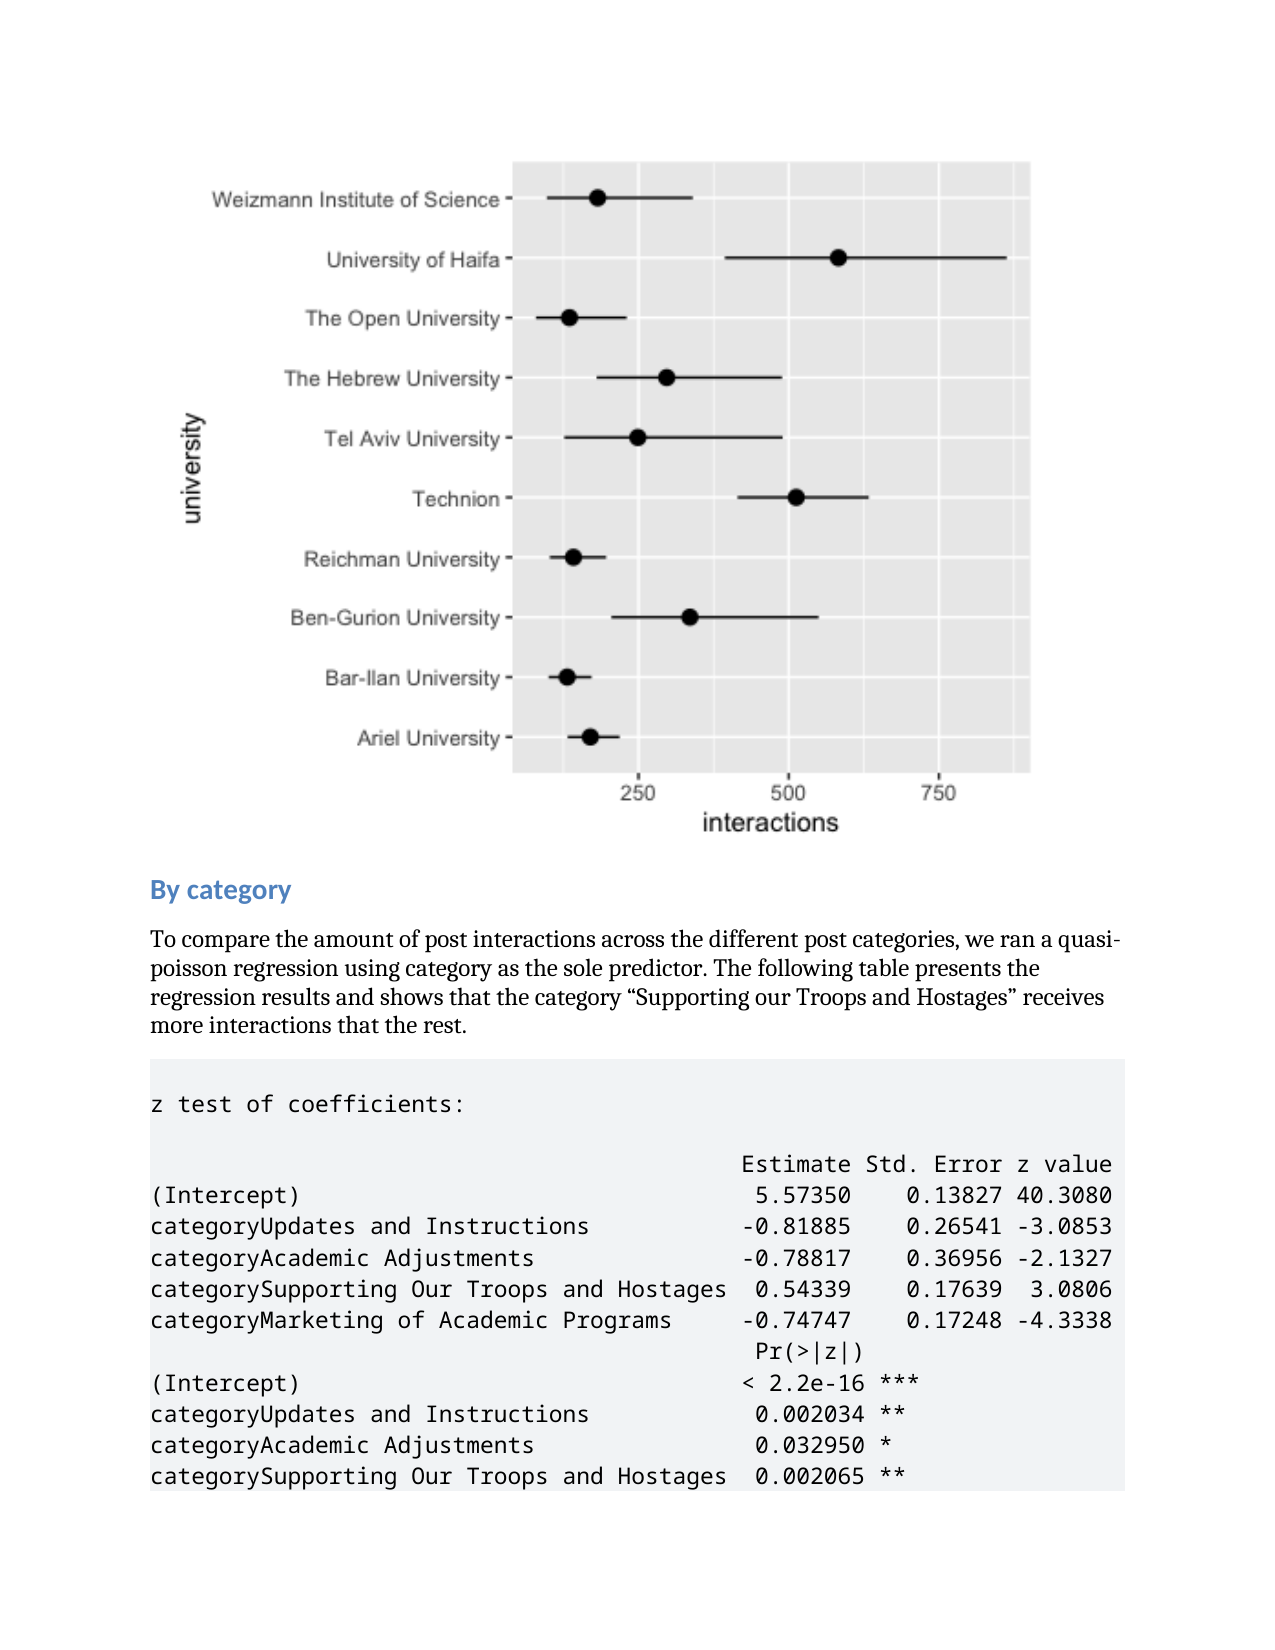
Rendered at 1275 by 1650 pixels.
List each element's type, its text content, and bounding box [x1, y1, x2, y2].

subtitle By category [150, 871, 1125, 906]
text To compare the amount of post interactions across the different post categories, we ran a quasi-poisson regression using category as the sole predictor. The following table presents the regression results and shows that the category “Supporting our Troops and Hostages” receives more interactions that the rest. [150, 925, 1125, 1040]
picture [168, 150, 1044, 850]
